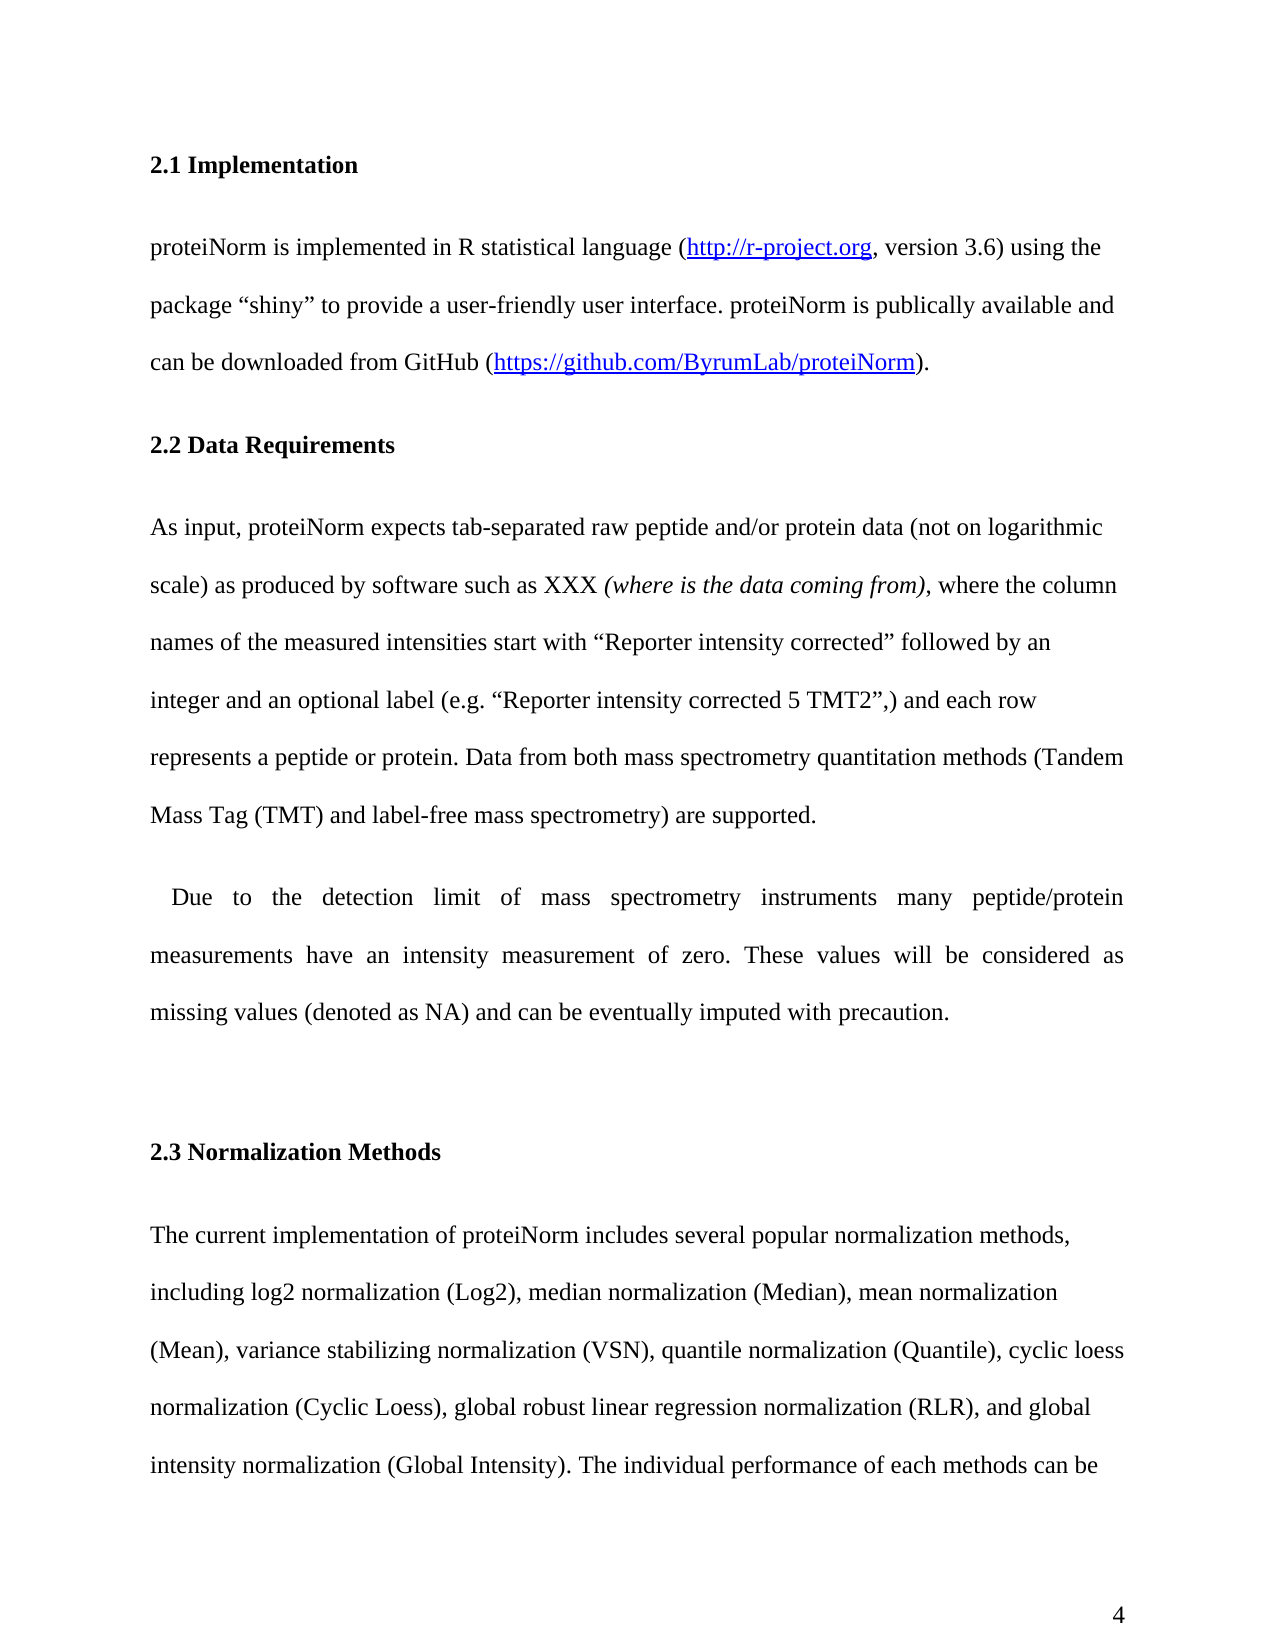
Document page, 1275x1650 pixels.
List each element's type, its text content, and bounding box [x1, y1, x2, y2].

list Implementation [150, 150, 1125, 179]
text Due to the detection limit of mass spectrometry instruments many peptide/protein measurements have an intensity measurement of zero. These values will be considered as missing values (denoted as NA) and can be eventually imputed with precaution. [150, 882, 1125, 1026]
text As input, proteiNorm expects tab-separated raw peptide and/or protein data (not on logarithmic scale) as produced by software such as XXX (where is the data coming from), where the column names of the measured intensities start with “Reporter intensity corrected” followed by an integer and an optional label (e.g. “Reporter intensity corrected 5 TMT2”,) and each row represents a peptide or protein. Data from both mass spectrometry quantitation methods (Tandem Mass Tag (TMT) and label-free mass spectrometry) are supported. [150, 512, 1125, 829]
list Normalization Methods [150, 1137, 1125, 1166]
list Data Requirements [150, 430, 1125, 459]
text proteiNorm is implemented in R statistical language (http://r-project.org, version 3.6) using the package “shiny” to provide a user-friendly user interface. proteiNorm is publically available and can be downloaded from GitHub (https://github.com/ByrumLab/proteiNorm). [150, 232, 1125, 376]
